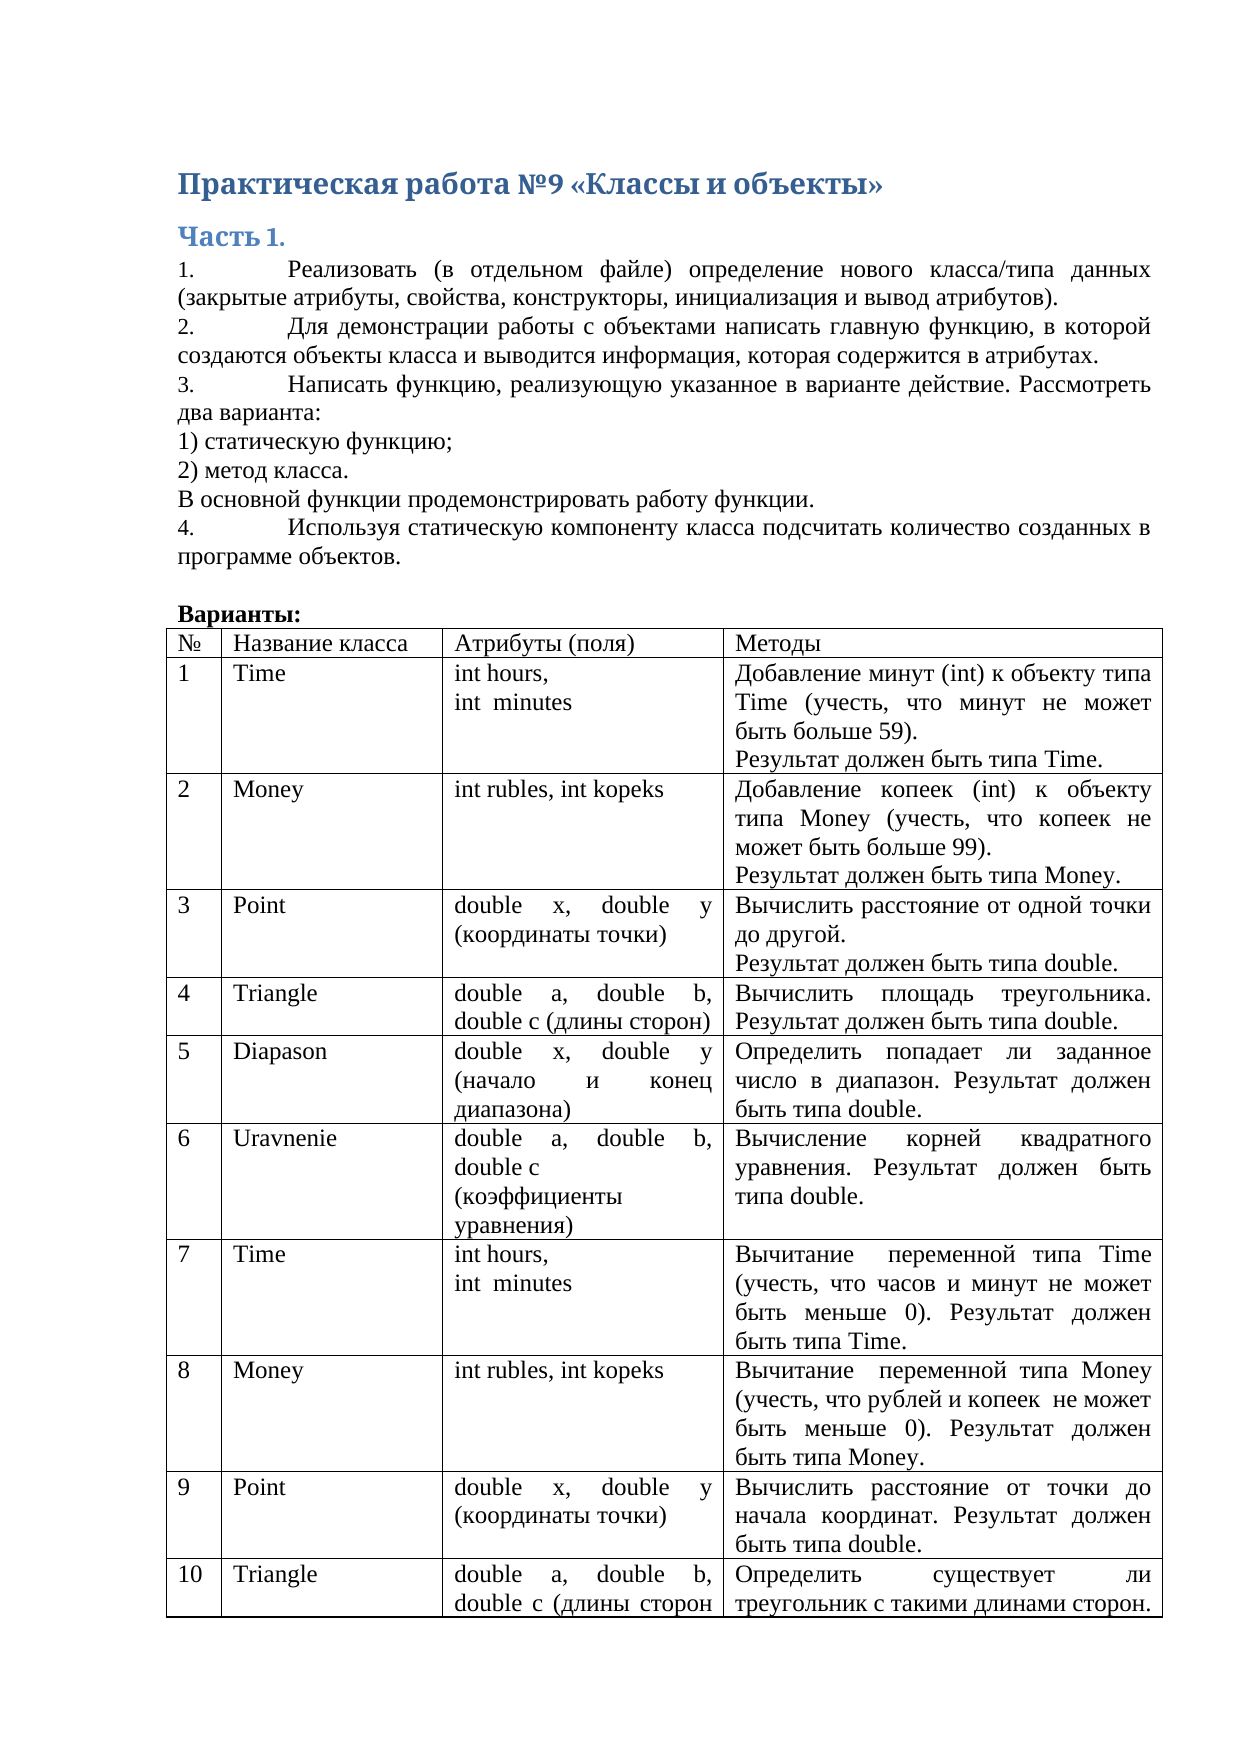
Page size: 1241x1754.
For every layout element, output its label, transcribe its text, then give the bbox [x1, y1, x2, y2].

table_cell Point [222, 890, 442, 977]
table_cell 6 [167, 1124, 221, 1238]
table_cell double a, double b, double c (коэффициенты уравнения) [443, 1124, 723, 1238]
table_cell 5 [167, 1036, 221, 1122]
list Написать функцию, реализующую указанное в варианте действие. Рассмотреть два варианта: [177, 369, 1152, 426]
table_cell Time [222, 658, 442, 773]
table_cell double a, double b, double c (длины сторон) [443, 978, 723, 1035]
subtitle Часть 1. [177, 222, 1152, 254]
table_cell double x, double y (координаты точки) [443, 890, 723, 977]
table_cell Uravnenie [222, 1124, 442, 1238]
table_header Методы [724, 629, 1162, 657]
table_cell Вычислить расстояние от одной точки до другой. Результат должен быть типа double. [724, 890, 1162, 977]
table_cell double x, double y (координаты точки) [443, 1472, 723, 1558]
table_cell Вычислить расстояние от точки до начала координат. Результат должен быть типа double. [724, 1472, 1162, 1558]
table_cell Money [222, 774, 442, 889]
table_header Атрибуты (поля) [443, 629, 723, 657]
subtitle Практическая работа №9 «Классы и объекты» [177, 168, 1152, 202]
table_cell Вычитание переменной типа Money (учесть, что рублей и копеек не может быть меньше 0). Результат должен быть типа Money. [724, 1356, 1162, 1471]
table_cell Добавление минут (int) к объекту типа Time (учесть, что минут не может быть больше 59). Результат должен быть типа Time. [724, 658, 1162, 773]
table_cell Вычислить площадь треугольника. Результат должен быть типа double. [724, 978, 1162, 1035]
list Для демонстрации работы с объектами написать главную функцию, в которой создаются объекты класса и выводится информация, которая содержится в атрибутах. [177, 311, 1152, 369]
list Реализовать (в отдельном файле) определение нового класса/типа данных (закрытые атрибуты, свойства, конструкторы, инициализация и вывод атрибутов). [177, 254, 1152, 311]
table_cell 10 [167, 1559, 221, 1616]
table_header № [167, 629, 221, 657]
text Варианты: [177, 599, 1152, 627]
table_cell Добавление копеек (int) к объекту типа Money (учесть, что копеек не может быть больше 99). Результат должен быть типа Money. [724, 774, 1162, 889]
table_cell double x, double y (начало и конец диапазона) [443, 1036, 723, 1122]
table_cell 8 [167, 1356, 221, 1471]
table_cell Определить попадает ли заданное число в диапазон. Результат должен быть типа double. [724, 1036, 1162, 1122]
table_cell int rubles, int kopeks [443, 1356, 723, 1471]
table_header Название класса [222, 629, 442, 657]
table_cell 3 [167, 890, 221, 977]
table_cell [724, 1559, 1162, 1616]
table_cell 4 [167, 978, 221, 1035]
table_cell 1 [167, 658, 221, 773]
table_cell Triangle [222, 1559, 442, 1616]
table_cell int hours, int minutes [443, 1240, 723, 1354]
table_cell Вычисление корней квадратного уравнения. Результат должен быть типа double. [724, 1124, 1162, 1238]
table_cell 9 [167, 1472, 221, 1558]
list Используя статическую компоненту класса подсчитать количество созданных в программе объектов. [177, 512, 1152, 570]
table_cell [443, 1559, 723, 1616]
table_cell Вычитание переменной типа Time (учесть, что часов и минут не может быть меньше 0). Результат должен быть типа Time. [724, 1240, 1162, 1354]
table_cell Triangle [222, 978, 442, 1035]
text 2) метод класса. [177, 455, 1152, 484]
table_cell 7 [167, 1240, 221, 1354]
table_cell Time [222, 1240, 442, 1354]
table_cell int rubles, int kopeks [443, 774, 723, 889]
table_cell Diapason [222, 1036, 442, 1122]
table_cell int hours, int minutes [443, 658, 723, 773]
table_cell Money [222, 1356, 442, 1471]
table_cell 2 [167, 774, 221, 889]
text 1) статическую функцию; [177, 426, 1152, 455]
text В основной функции продемонстрировать работу функции. [177, 484, 1152, 512]
table_cell Point [222, 1472, 442, 1558]
